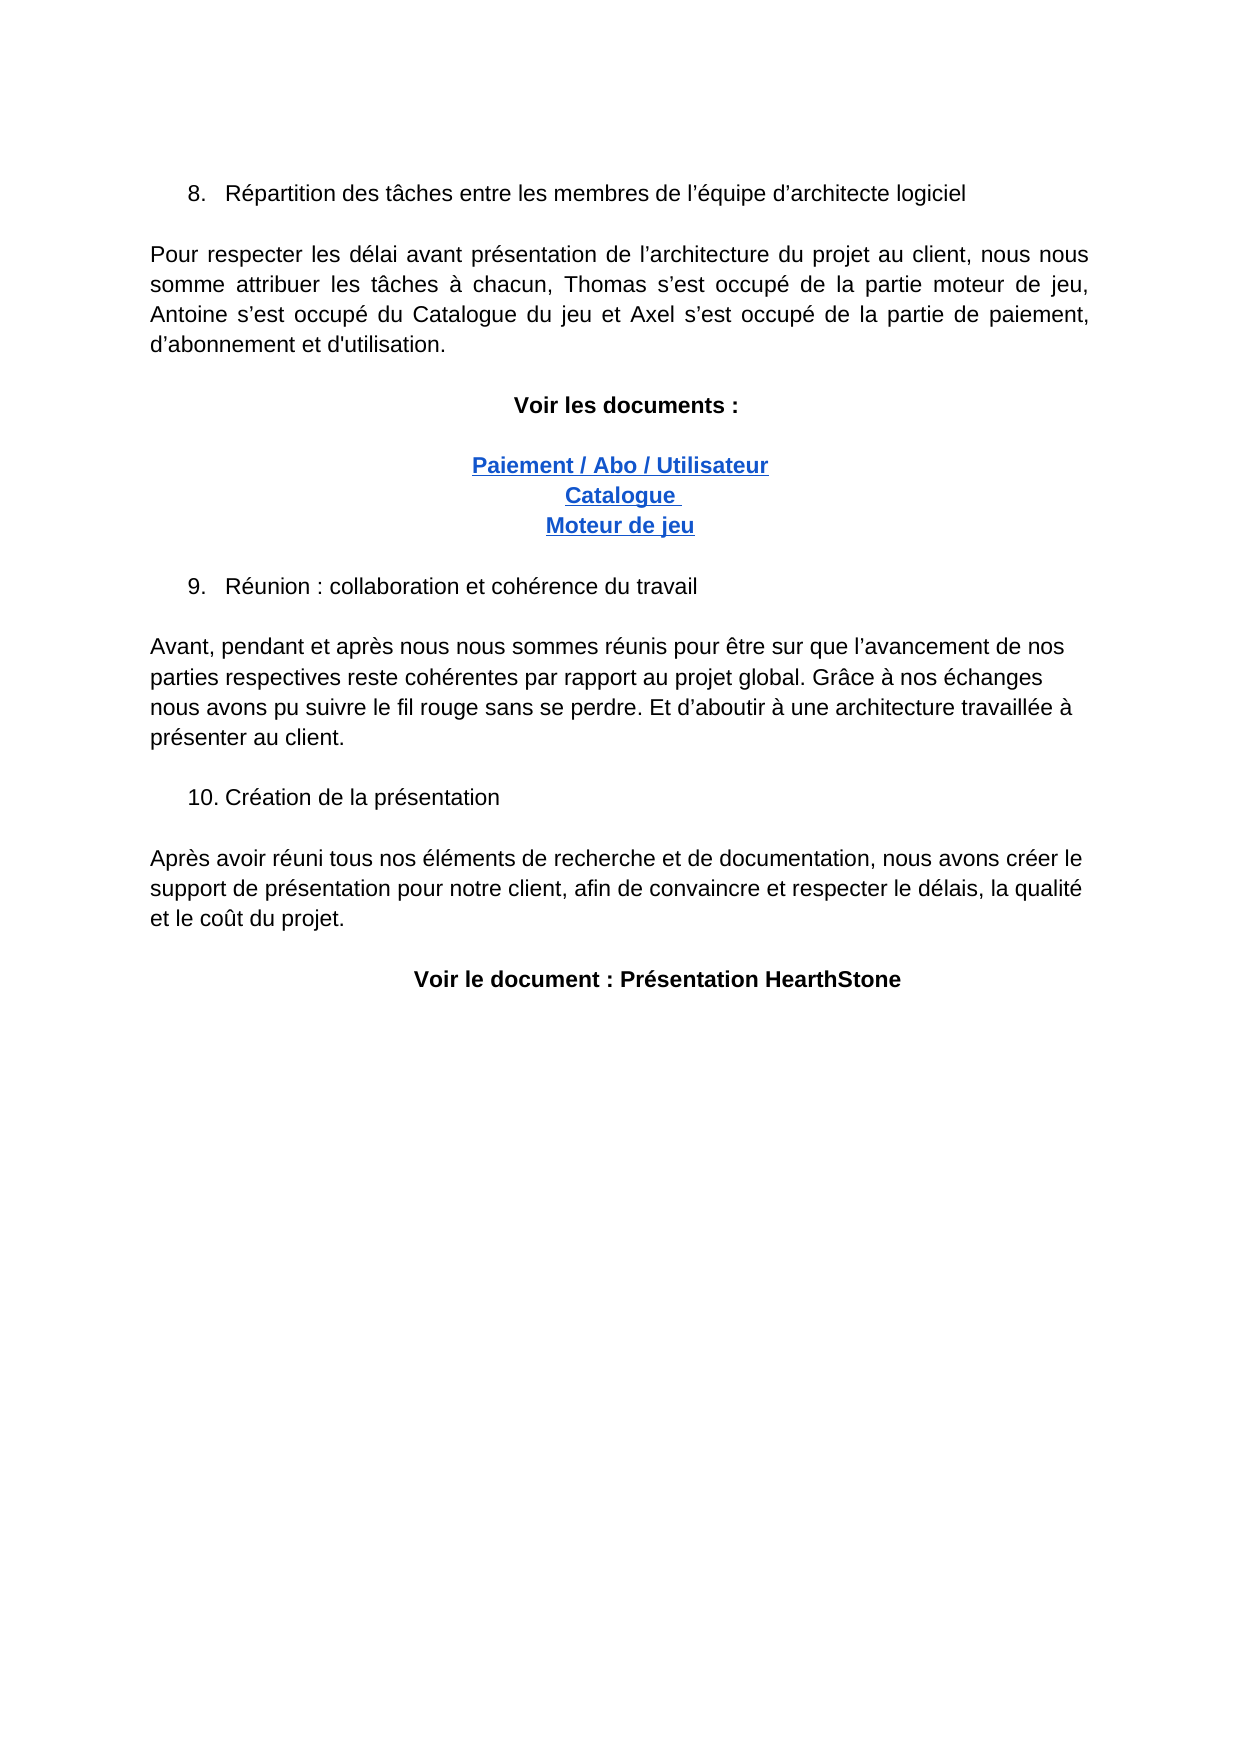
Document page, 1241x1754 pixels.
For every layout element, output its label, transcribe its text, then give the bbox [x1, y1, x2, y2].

text Voir les documents : [375, 392, 1090, 418]
text Catalogue [150, 482, 1090, 509]
text Paiement / Abo / Utilisateur [150, 452, 1090, 478]
text Voir le document : Présentation HearthStone [150, 966, 1090, 992]
list Création de la présentation [187, 784, 1090, 811]
text Après avoir réuni tous nos éléments de recherche et de documentation, nous avons créer le support de présentation pour notre client, afin de convaincre et respecter le délais, la qualité et le coût du projet. [150, 845, 1090, 932]
text Avant, pendant et après nous nous sommes réunis pour être sur que l’avancement de nos parties respectives reste cohérentes par rapport au projet global. Grâce à nos échanges nous avons pu suivre le fil rouge sans se perdre. Et d’aboutir à une architecture travaillée à présenter au client. [150, 633, 1090, 750]
list Répartition des tâches entre les membres de l’équipe d’architecte logiciel [187, 180, 1090, 207]
text Pour respecter les délai avant présentation de l’architecture du projet au client, nous nous somme attribuer les tâches à chacun, Thomas s’est occupé de la partie moteur de jeu, Antoine s’est occupé du Catalogue du jeu et Axel s’est occupé de la partie de paiement, d’abonnement et d'utilisation. [150, 241, 1090, 358]
list Réunion : collaboration et cohérence du travail [187, 573, 1090, 599]
text Moteur de jeu [150, 512, 1090, 539]
